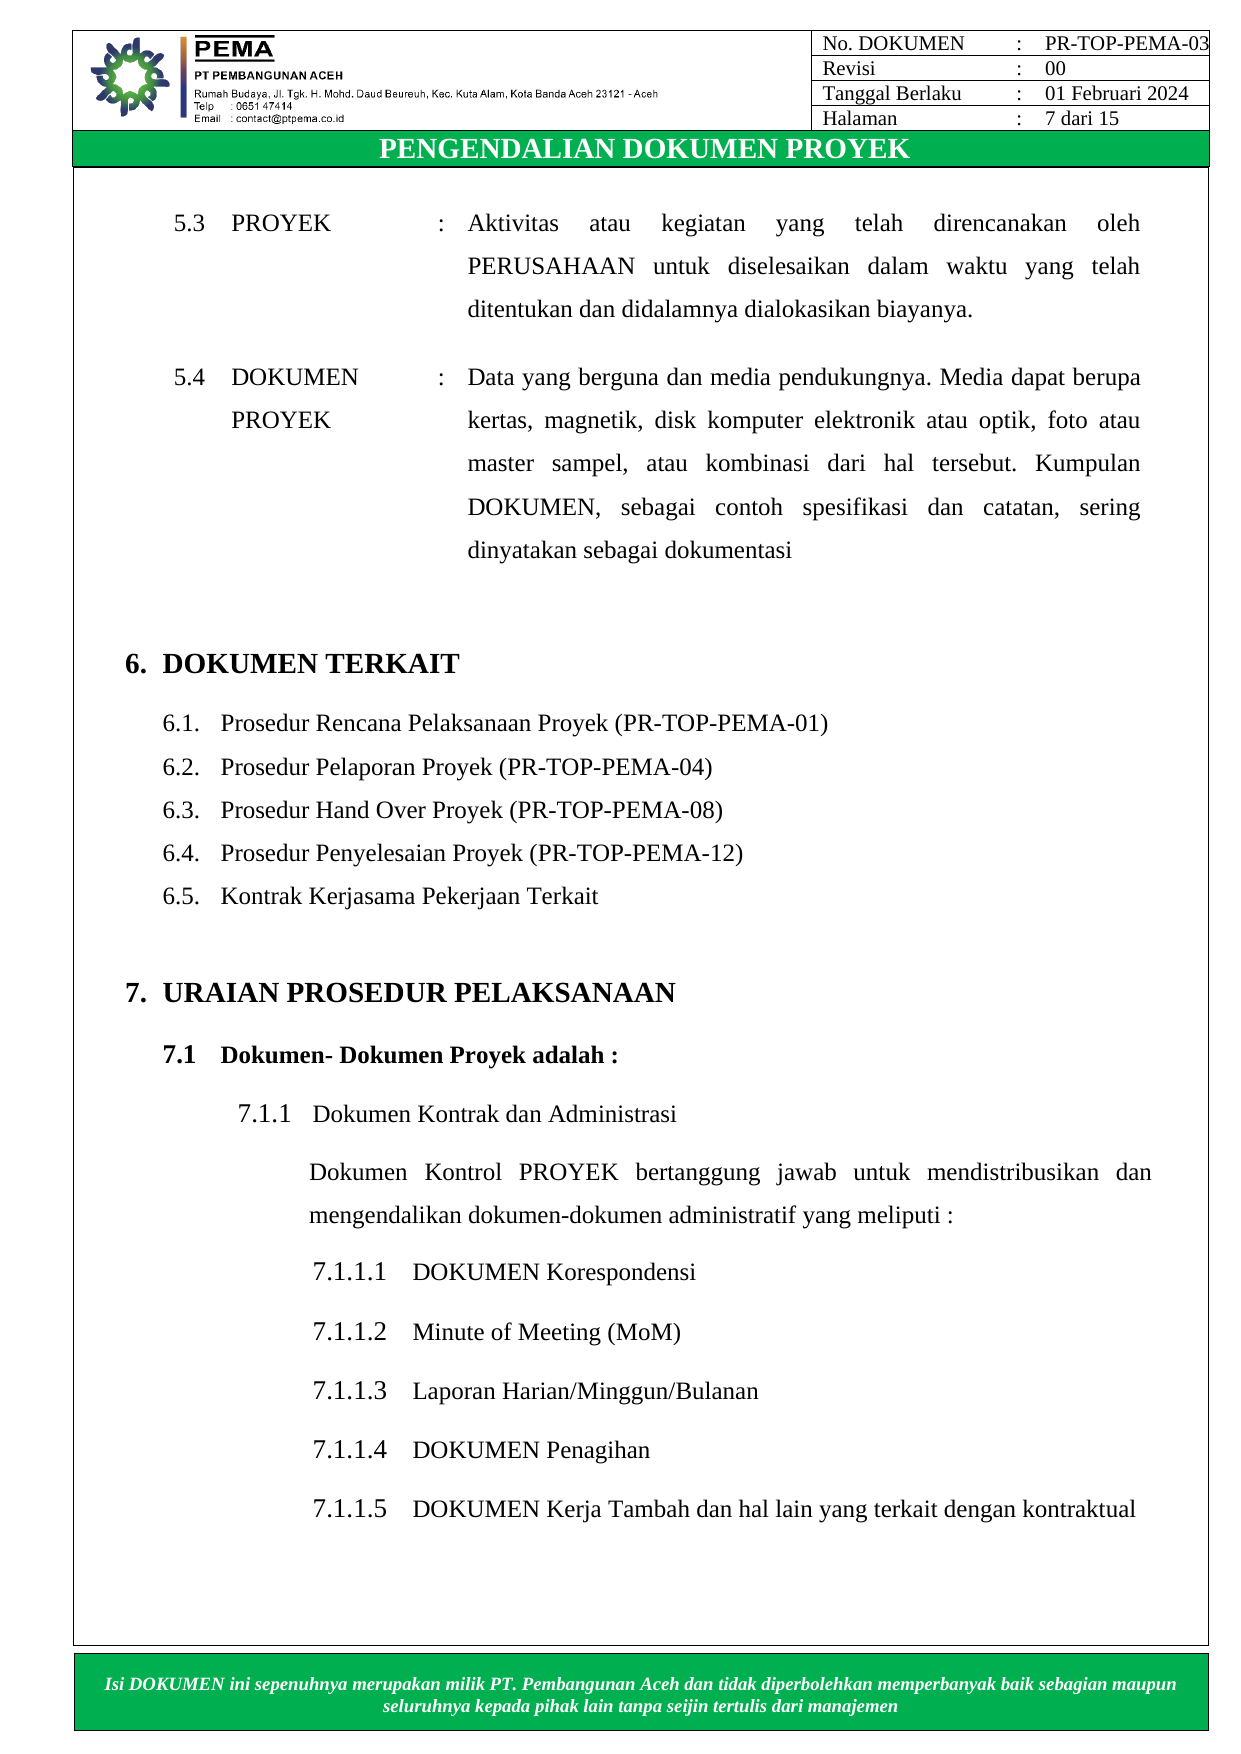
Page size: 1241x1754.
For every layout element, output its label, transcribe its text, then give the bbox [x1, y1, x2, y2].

table_cell : [426, 195, 456, 350]
list Prosedur Hand Over Proyek (PR-TOP-PEMA-08) [162, 795, 1153, 823]
picture [87, 35, 658, 125]
table_cell 5.4 [163, 350, 220, 590]
table_cell Data yang berguna dan media pendukungnya. Media dapat berupa kertas, magnetik, disk komputer elektronik atau optik, foto atau master sampel, atau kombinasi dari hal tersebut. Kumpulan DOKUMEN, sebagai contoh spesifikasi dan catatan, sering dinyatakan sebagai dokumentasi [456, 350, 1152, 590]
table_cell 5.3 [163, 195, 220, 350]
list Laporan Harian/Minggun/Bulanan [312, 1374, 1153, 1405]
list Prosedur Penyelesaian Proyek (PR-TOP-PEMA-12) [162, 838, 1153, 867]
list Minute of Meeting (MoM) [312, 1314, 1153, 1346]
list Prosedur Pelaporan Proyek (PR-TOP-PEMA-04) [162, 752, 1153, 780]
subtitle DOKUMEN TERKAIT [125, 646, 1153, 679]
table_cell PROYEK [220, 195, 426, 350]
text Dokumen Kontrol PROYEK bertanggung jawab untuk mendistribusikan dan mengendalikan dokumen-dokumen administratif yang meliputi : [309, 1157, 1153, 1228]
table_cell DOKUMEN PROYEK [220, 350, 426, 590]
subtitle Dokumen- Dokumen Proyek adalah : [162, 1038, 1153, 1069]
subtitle Dokumen Kontrak dan Administrasi [237, 1097, 1153, 1129]
list DOKUMEN Korespondensi [312, 1255, 1153, 1287]
list DOKUMEN Kerja Tambah dan hal lain yang terkait dengan kontraktual [312, 1492, 1153, 1523]
table_cell Aktivitas atau kegiatan yang telah direncanakan oleh PERUSAHAAN untuk diselesaikan dalam waktu yang telah ditentukan dan didalamnya dialokasikan biayanya. [456, 195, 1152, 350]
list DOKUMEN Penagihan [312, 1433, 1153, 1464]
table_cell : [426, 350, 456, 590]
list Kontrak Kerjasama Pekerjaan Terkait [162, 881, 1153, 910]
subtitle URAIAN PROSEDUR PELAKSANAAN [125, 976, 1153, 1009]
list Prosedur Rencana Pelaksanaan Proyek (PR-TOP-PEMA-01) [162, 708, 1153, 737]
